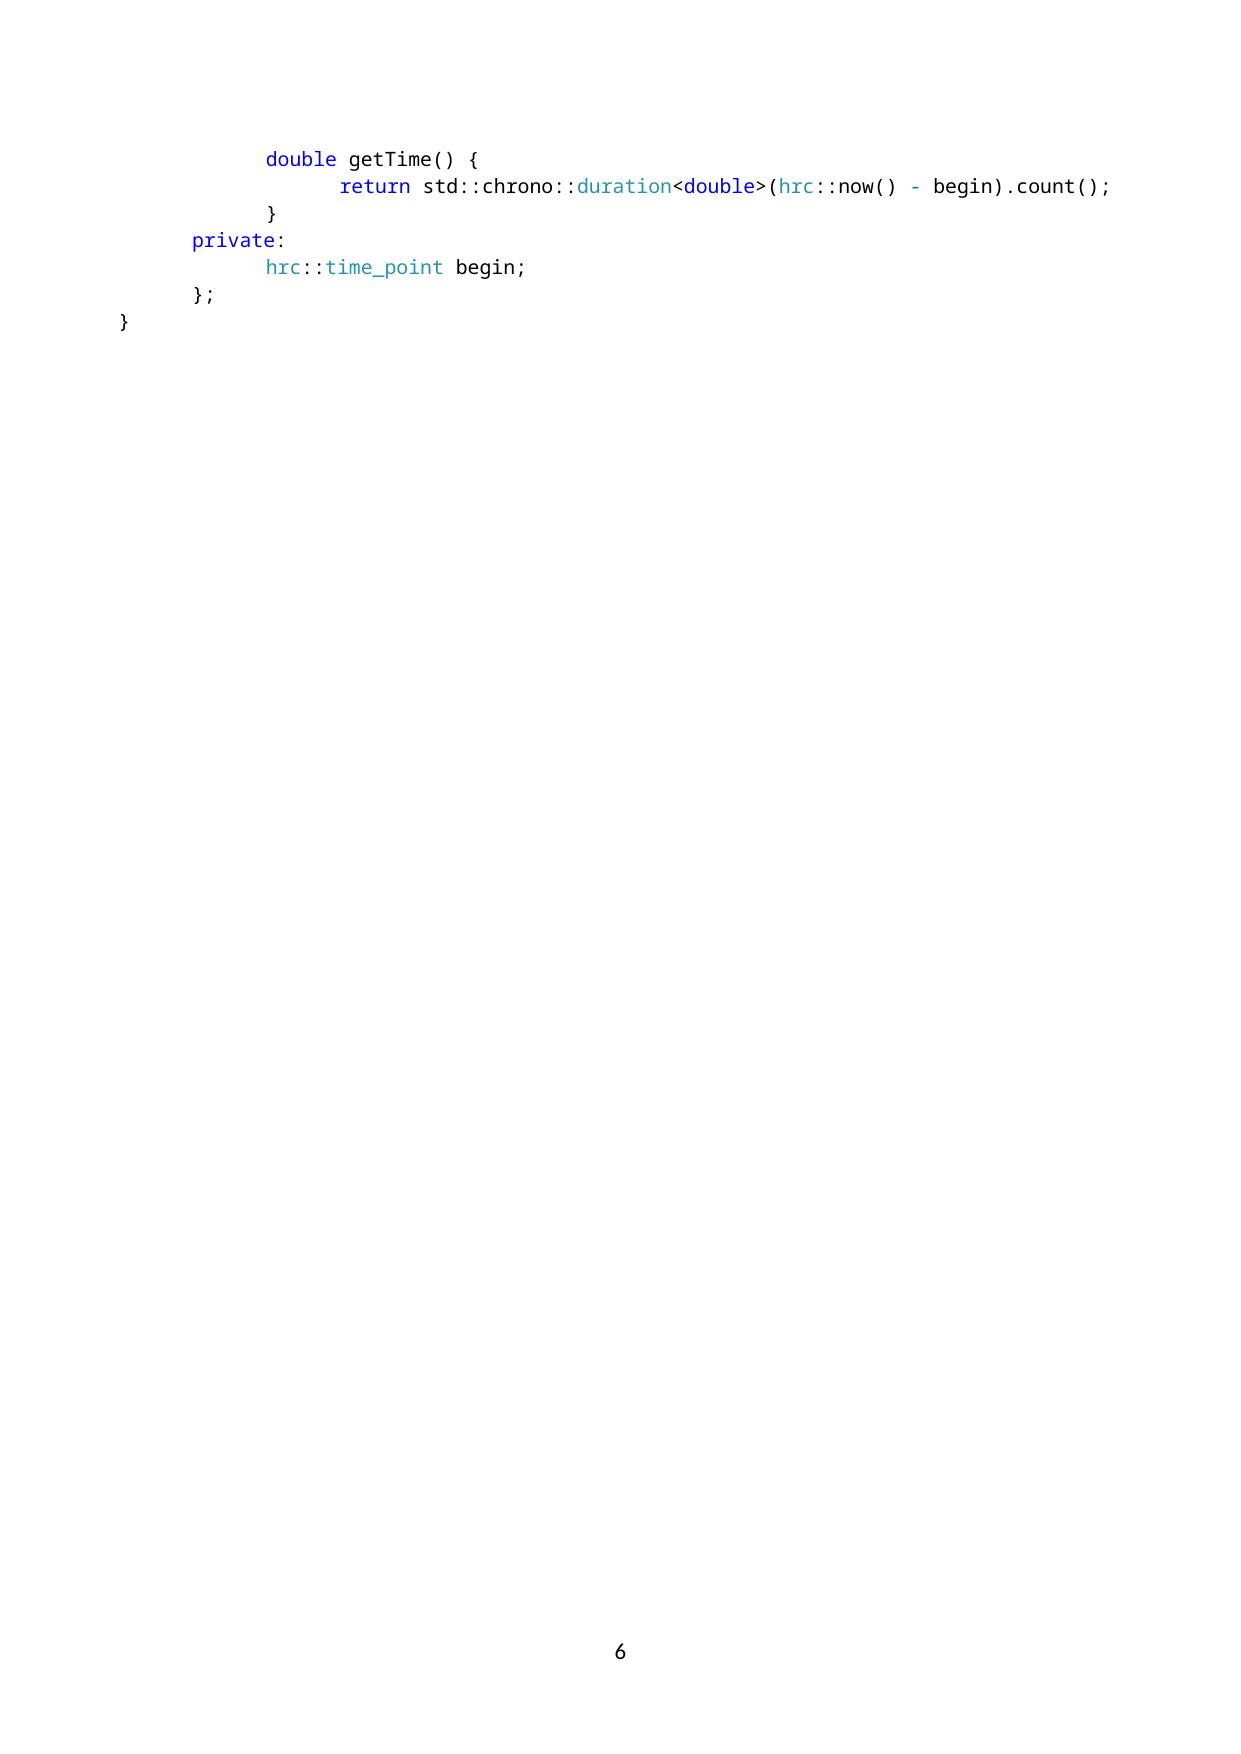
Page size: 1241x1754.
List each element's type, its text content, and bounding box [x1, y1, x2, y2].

text return std::chrono::duration<double>(hrc::now() - begin).count(); [118, 172, 1122, 199]
text } [118, 199, 1122, 226]
text }; [118, 280, 1122, 307]
text } [118, 307, 1122, 334]
text double getTime() { [118, 145, 1122, 172]
text hrc::time_point begin; [118, 253, 1122, 280]
text private: [118, 226, 1122, 253]
